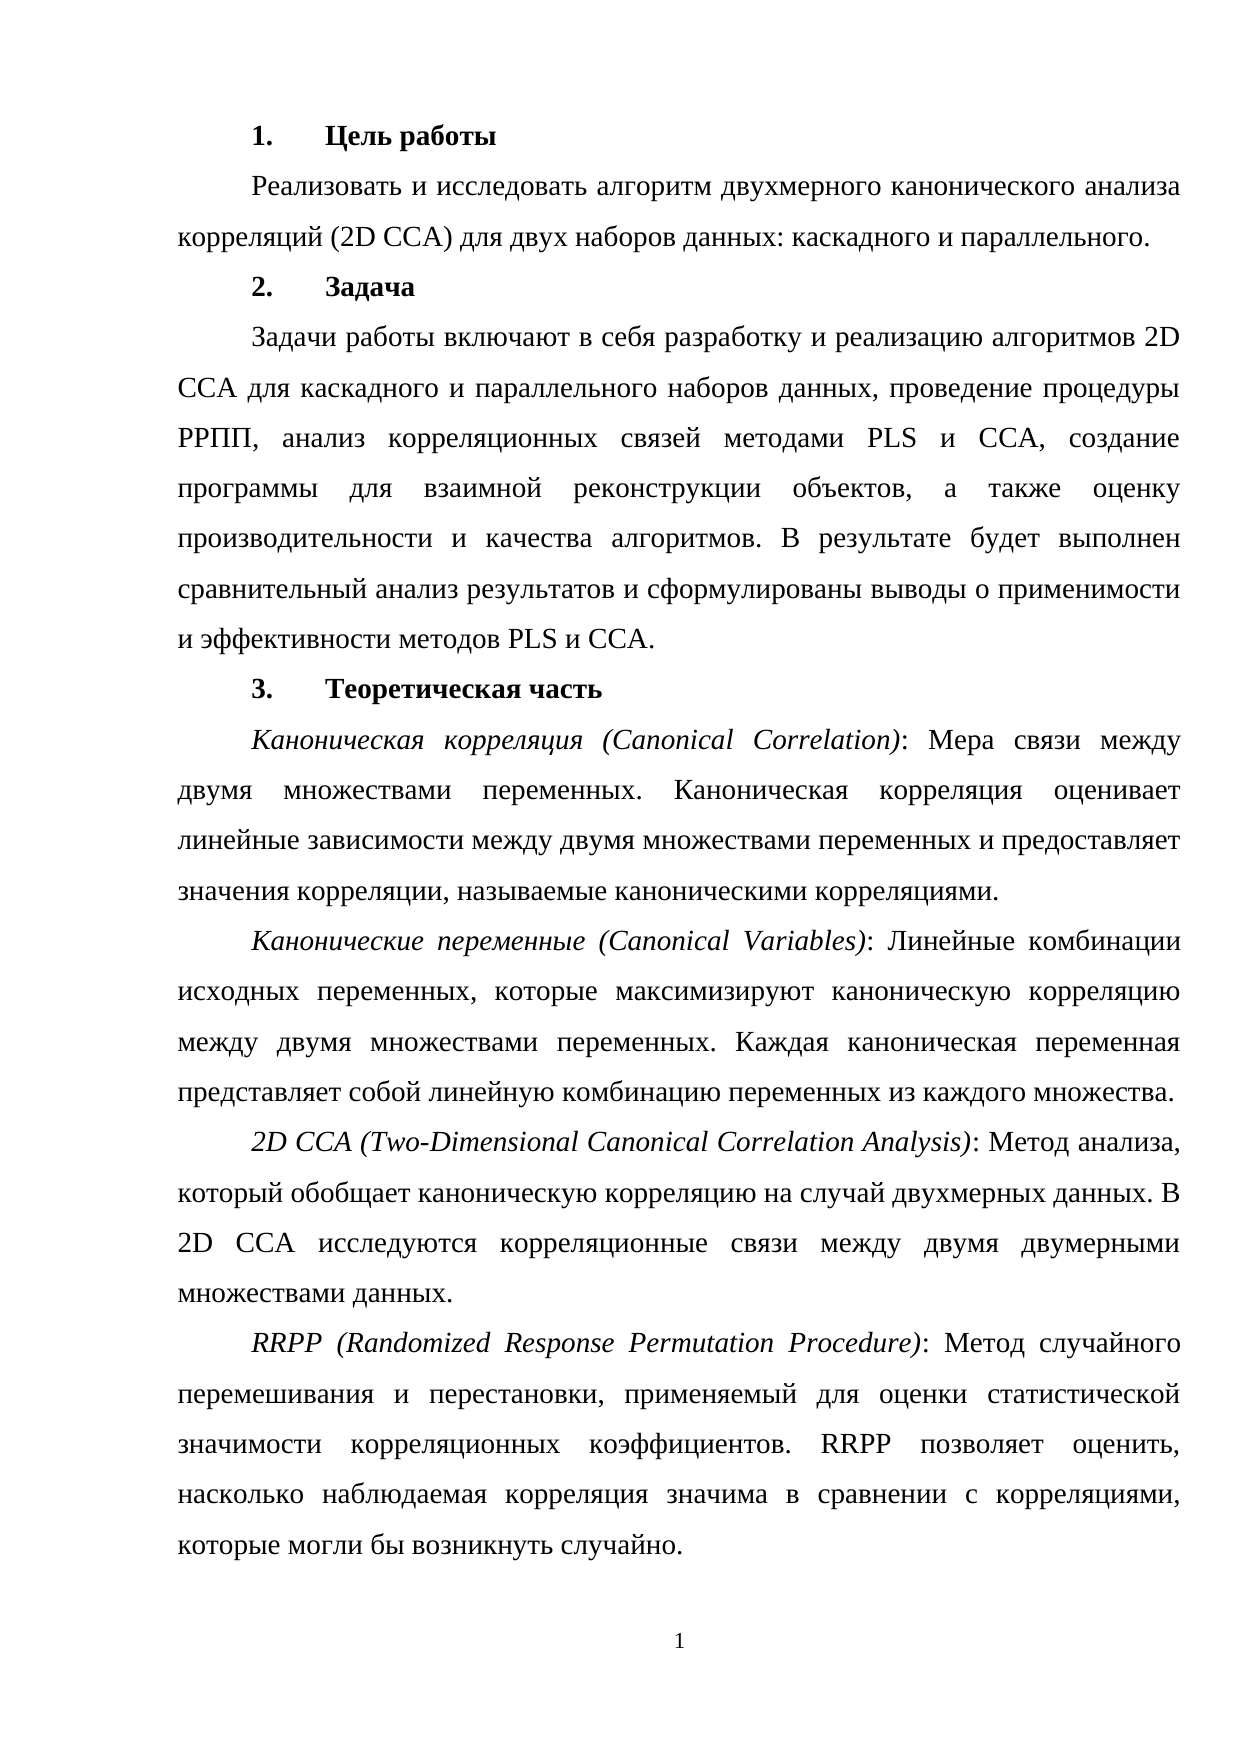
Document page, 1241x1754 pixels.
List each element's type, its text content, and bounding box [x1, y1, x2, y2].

list RRPP (Randomized Response Permutation Procedure): Метод случайного перемешивания и перестановки, применяемый для оценки статистической значимости корреляционных коэффициентов. RRPP позволяет оценить, насколько наблюдаемая корреляция значима в сравнении с корреляциями, которые могли бы возникнуть случайно. [177, 1326, 1181, 1560]
subtitle Задача [177, 269, 1181, 303]
subtitle Цель работы [177, 118, 1181, 152]
text Реализовать и исследовать алгоритм двухмерного канонического анализа корреляций (2D CCA) для двух наборов данных: каскадного и параллельного. [177, 168, 1181, 252]
list 2D ССА (Two-Dimensional Canonical Correlation Analysis): Метод анализа, который обобщает каноническую корреляцию на случай двухмерных данных. В 2D ССА исследуются корреляционные связи между двумя двумерными множествами данных. [177, 1124, 1181, 1309]
text Задачи работы включают в себя разработку и реализацию алгоритмов 2D CCA для каскадного и параллельного наборов данных, проведение процедуры РРПП, анализ корреляционных связей методами PLS и CCA, создание программы для взаимной реконструкции объектов, а также оценку производительности и качества алгоритмов. В результате будет выполнен сравнительный анализ результатов и сформулированы выводы о применимости и эффективности методов PLS и CCA. [177, 319, 1181, 655]
list Канонические переменные (Canonical Variables): Линейные комбинации исходных переменных, которые максимизируют каноническую корреляцию между двумя множествами переменных. Каждая каноническая переменная представляет собой линейную комбинацию переменных из каждого множества. [177, 923, 1181, 1108]
list Каноническая корреляция (Canonical Correlation): Мера связи между двумя множествами переменных. Каноническая корреляция оценивает линейные зависимости между двумя множествами переменных и предоставляет значения корреляции, называемые каноническими корреляциями. [177, 722, 1181, 906]
subtitle Теоретическая часть [177, 672, 1181, 705]
